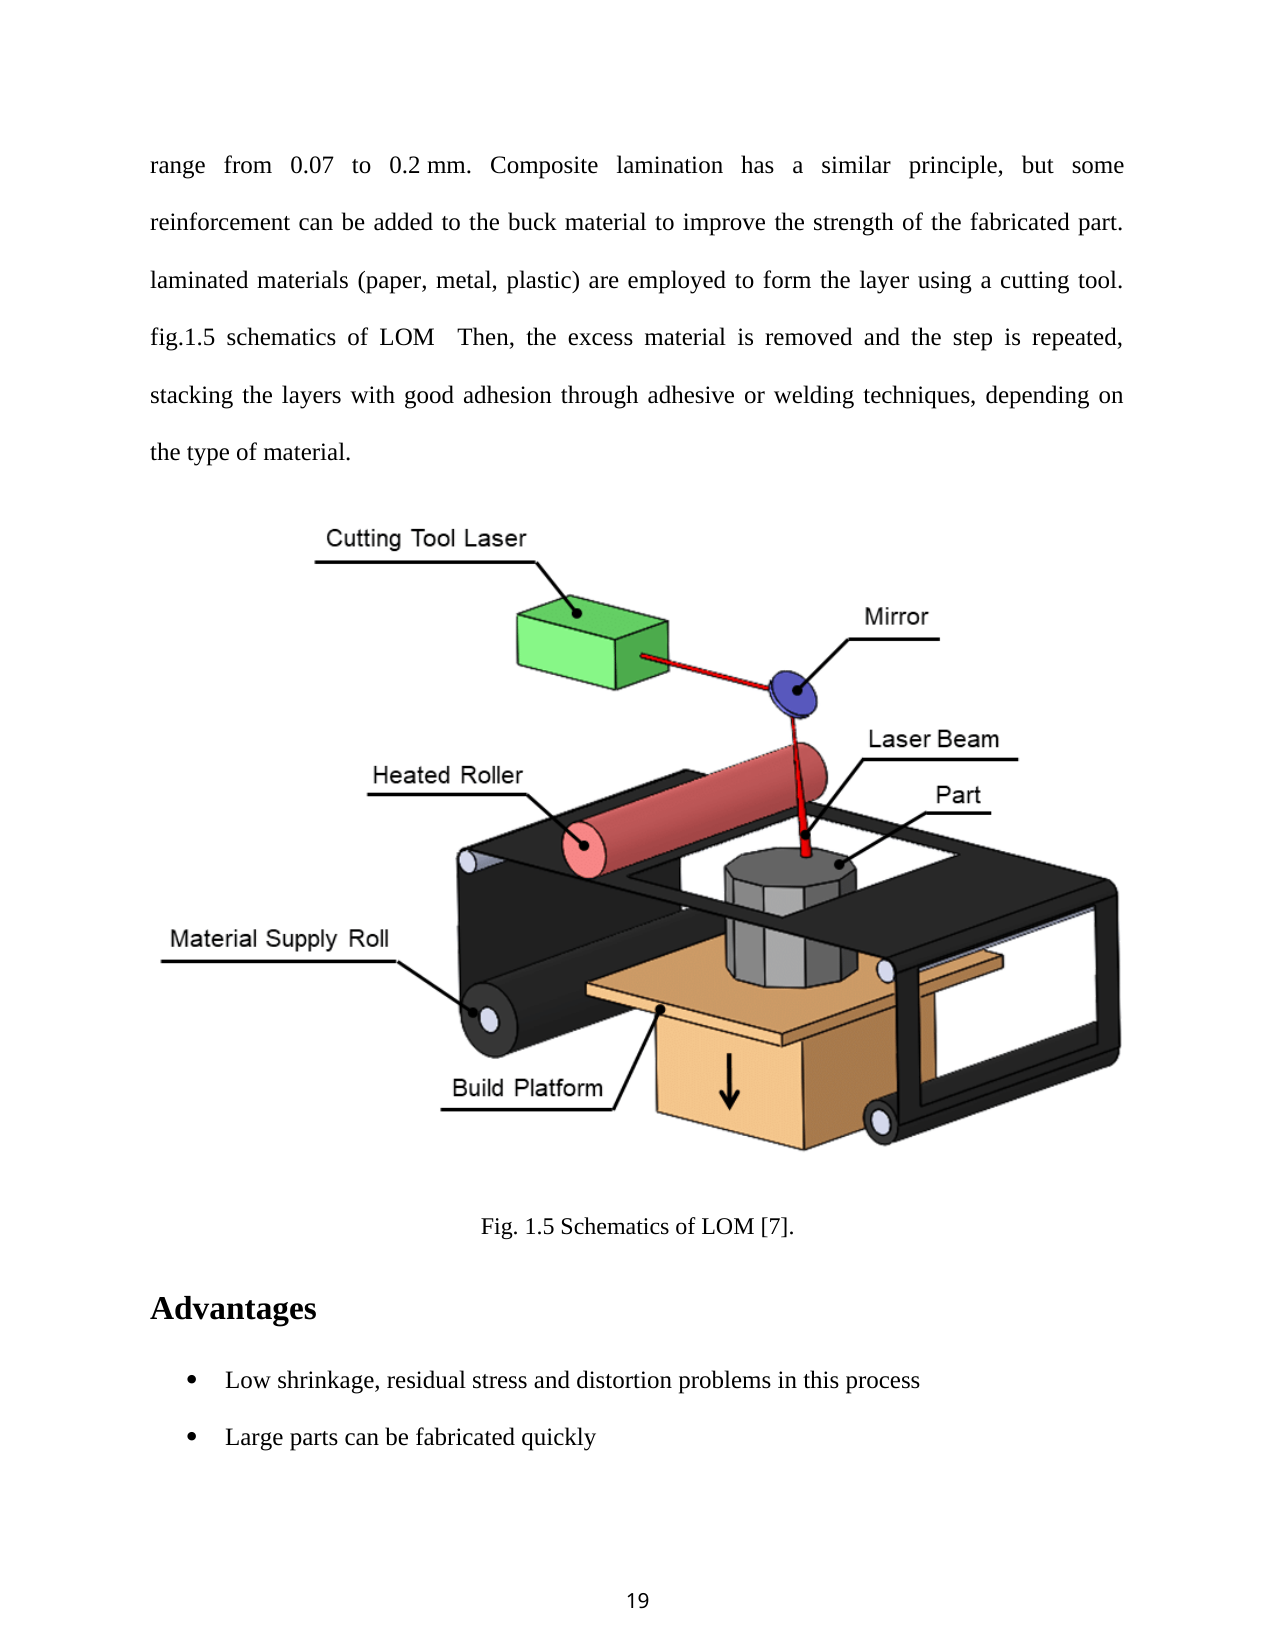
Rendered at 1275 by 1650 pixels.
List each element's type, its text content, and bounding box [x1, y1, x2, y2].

text Fig. 1.5 Schematics of LOM [7]. [150, 1212, 1125, 1240]
picture [150, 515, 1137, 1164]
text Advantages [150, 1288, 1125, 1326]
list Low shrinkage, residual stress and distortion problems in this process [187, 1365, 1125, 1393]
list Large parts can be fabricated quickly [187, 1422, 1125, 1451]
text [150, 150, 1125, 466]
